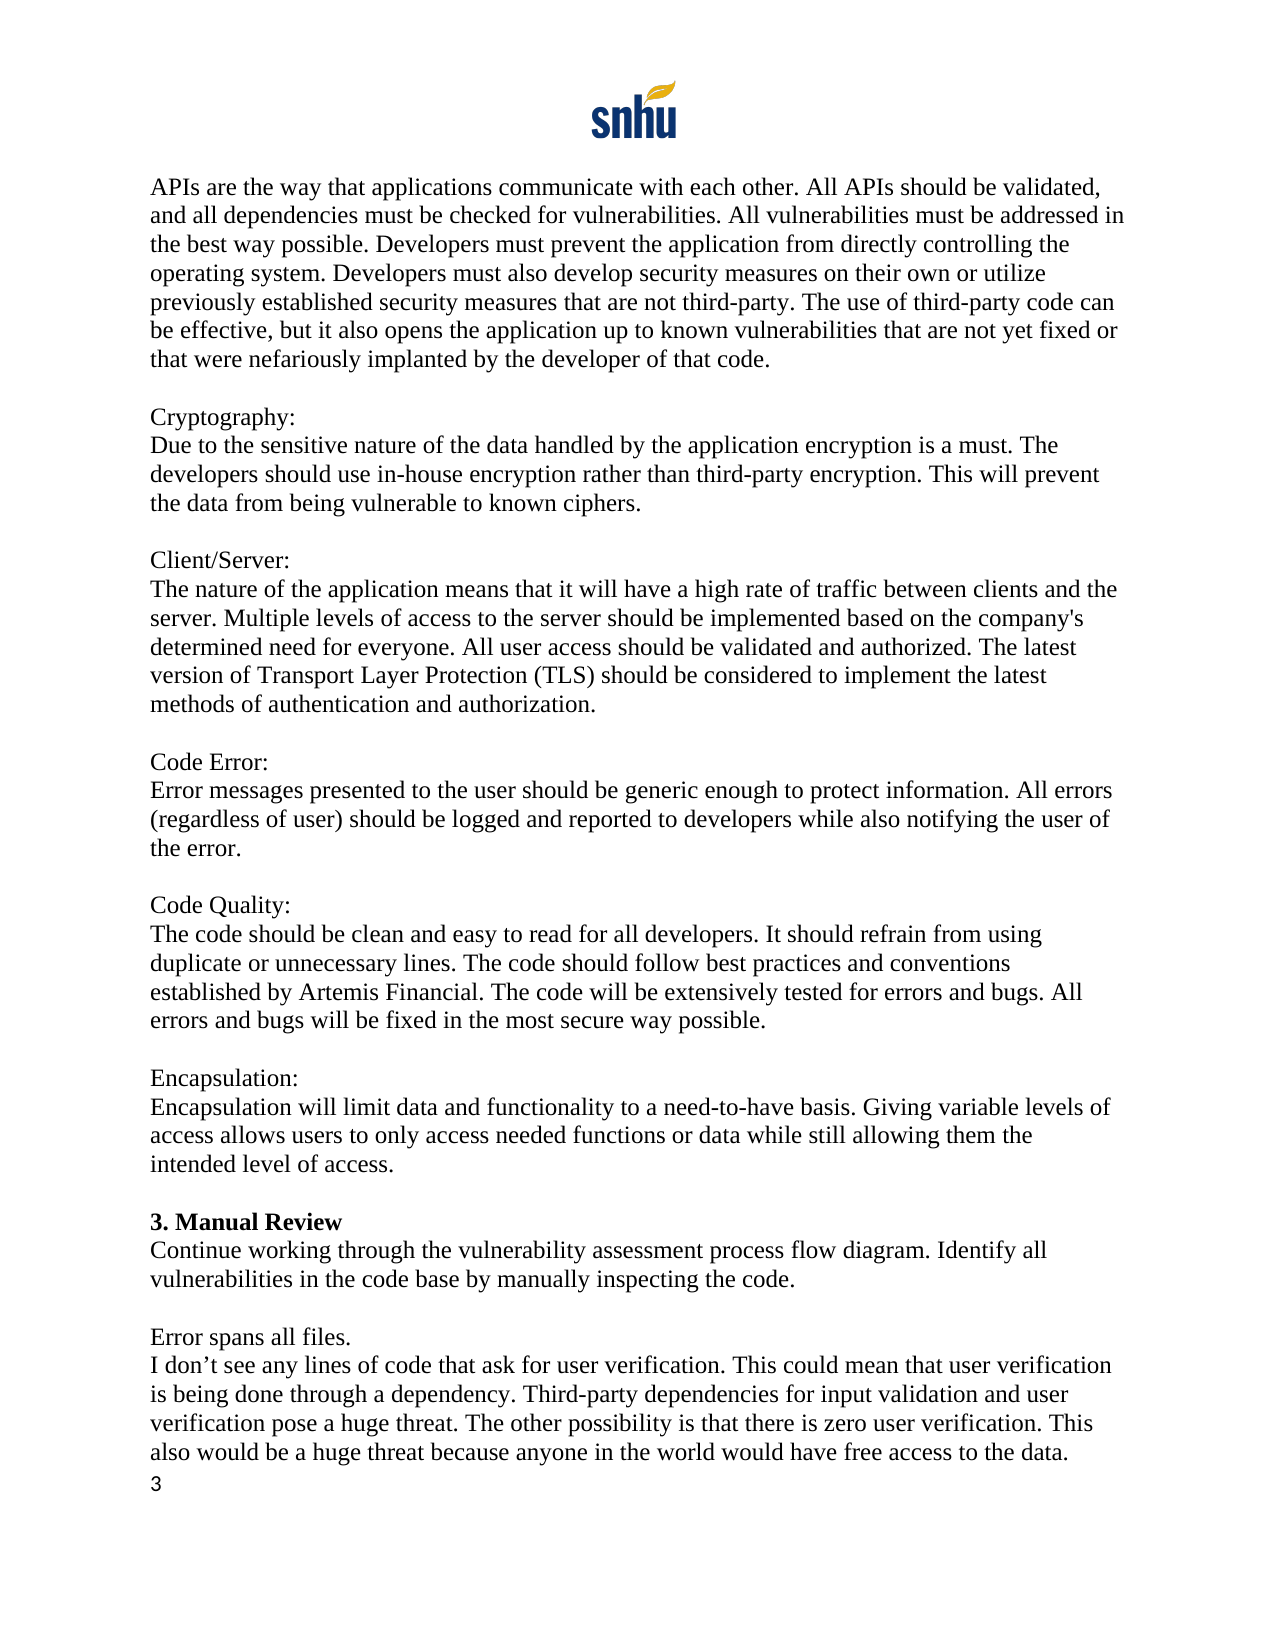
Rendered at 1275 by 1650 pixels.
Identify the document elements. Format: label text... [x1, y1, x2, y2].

text Due to the sensitive nature of the data handled by the application encryption is a must. The developers should use in-house encryption rather than third-party encryption. This will prevent the data from being vulnerable to known ciphers. [150, 431, 1125, 517]
text Code Error: [150, 747, 1125, 776]
text Cryptography: [150, 402, 1125, 431]
text 3. Manual Review [150, 1207, 1125, 1236]
text Client/Server: [150, 546, 1125, 574]
text Error messages presented to the user should be generic enough to protect information. All errors (regardless of user) should be logged and reported to developers while also notifying the user of the error. [150, 776, 1125, 862]
picture [572, 75, 703, 147]
text Continue working through the vulnerability assessment process flow diagram. Identify all vulnerabilities in the code base by manually inspecting the code. [150, 1236, 1125, 1293]
text I don’t see any lines of code that ask for user verification. This could mean that user verification is being done through a dependency. Third-party dependencies for input validation and user verification pose a huge threat. The other possibility is that there is zero user verification. This also would be a huge threat because anyone in the world would have free access to the data. [150, 1351, 1125, 1466]
text Encapsulation: [150, 1063, 1125, 1092]
text The code should be clean and easy to read for all developers. It should refrain from using duplicate or unnecessary lines. The code should follow best practices and conventions established by Artemis Financial. The code will be extensively tested for errors and bugs. All errors and bugs will be fixed in the most secure way possible. [150, 919, 1125, 1034]
text APIs are the way that applications communicate with each other. All APIs should be validated, and all dependencies must be checked for vulnerabilities. All vulnerabilities must be addressed in the best way possible. Developers must prevent the application from directly controlling the operating system. Developers must also develop security measures on their own or utilize previously established security measures that are not third-party. The use of third-party code can be effective, but it also opens the application up to known vulnerabilities that are not yet fixed or that were nefariously implanted by the developer of that code. [150, 172, 1125, 373]
text Code Quality: [150, 891, 1125, 919]
text Error spans all files. [150, 1322, 1125, 1351]
text Encapsulation will limit data and functionality to a need-to-have basis. Giving variable levels of access allows users to only access needed functions or data while still allowing them the intended level of access. [150, 1092, 1125, 1178]
text The nature of the application means that it will have a high rate of traffic between clients and the server. Multiple levels of access to the server should be implemented based on the company's determined need for everyone. All user access should be validated and authorized. The latest version of Transport Layer Protection (TLS) should be considered to implement the latest methods of authentication and authorization. [150, 574, 1125, 718]
